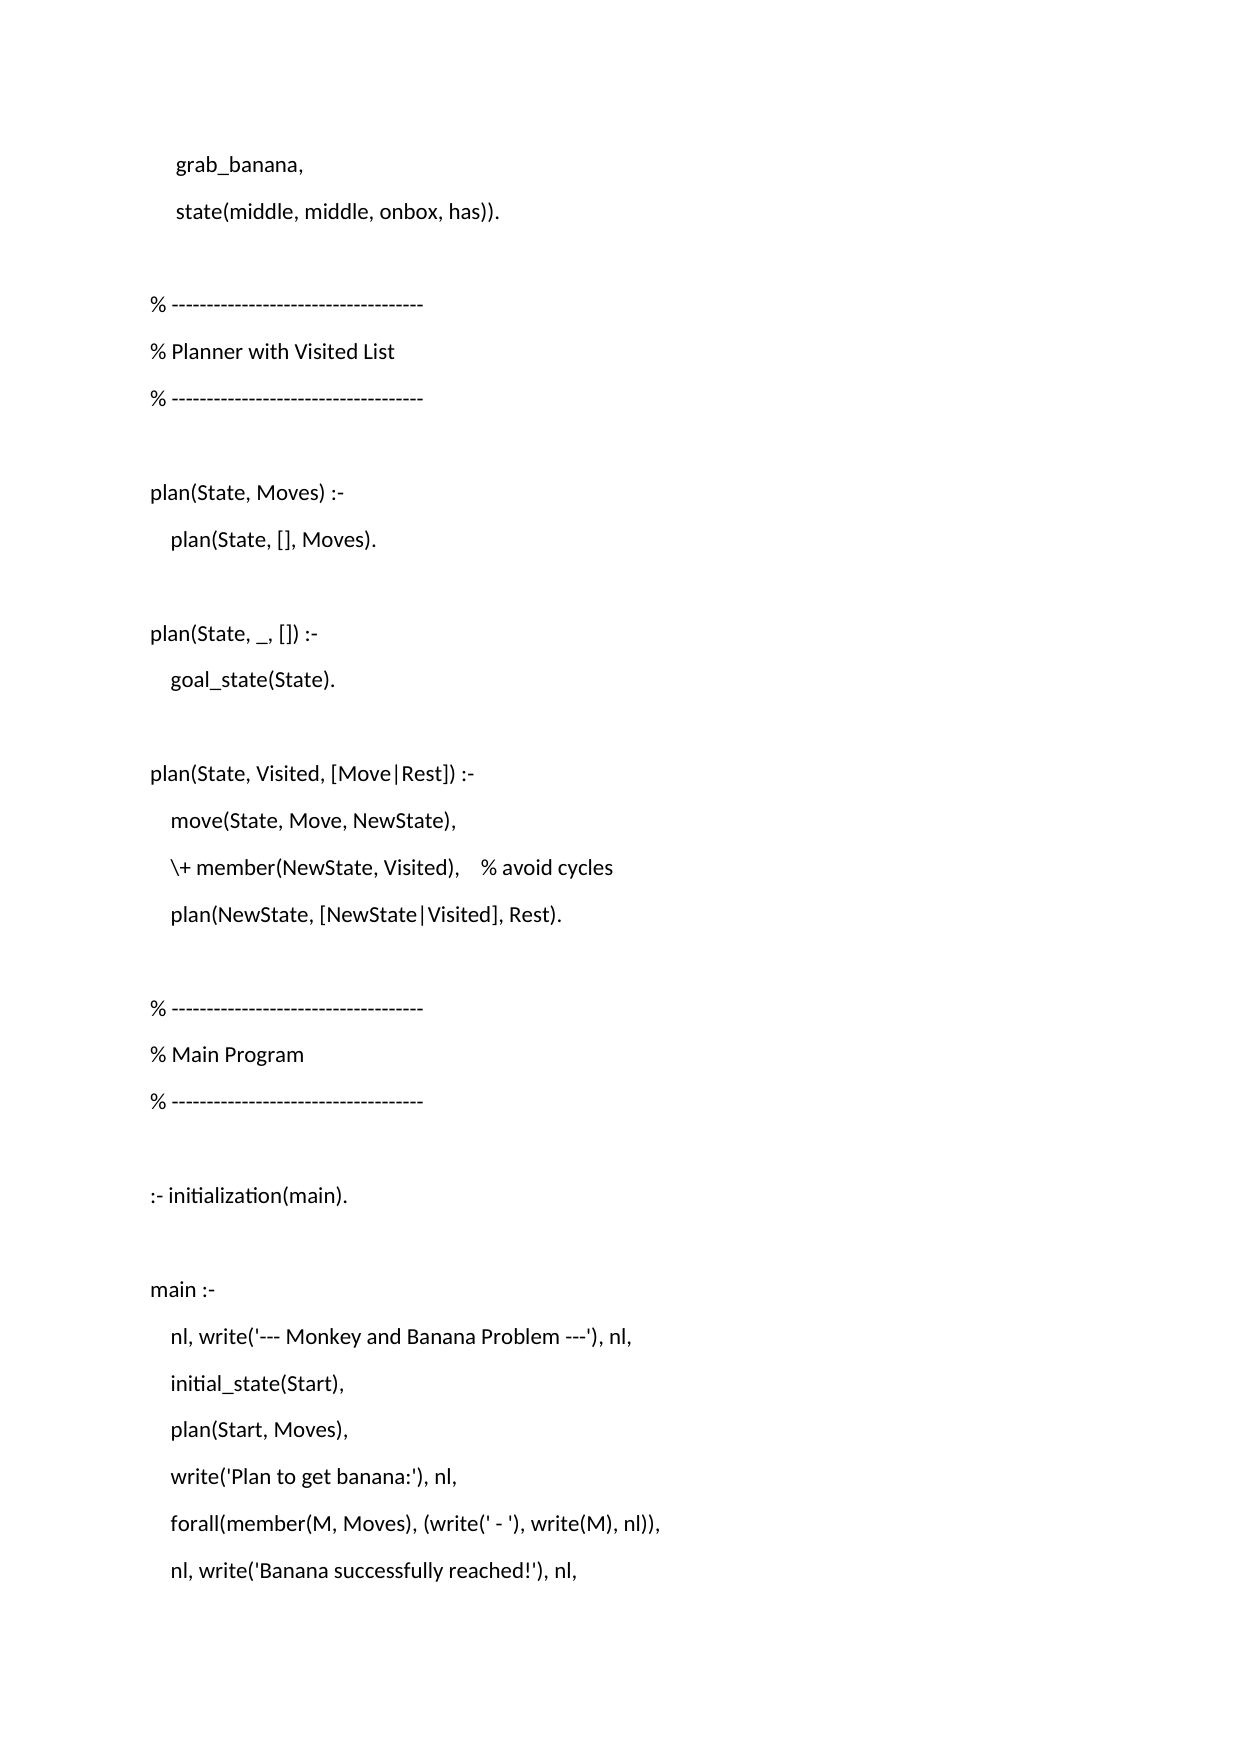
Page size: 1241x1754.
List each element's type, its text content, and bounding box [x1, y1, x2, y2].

text % ------------------------------------ [150, 994, 1090, 1022]
text nl, write('Banana successfully reached!'), nl, [150, 1556, 1090, 1584]
text % ------------------------------------ [150, 291, 1090, 319]
text plan(State, [], Moves). [150, 525, 1090, 553]
text write('Plan to get banana:'), nl, [150, 1462, 1090, 1491]
text \+ member(NewState, Visited), % avoid cycles [150, 853, 1090, 881]
text % ------------------------------------ [150, 384, 1090, 412]
text move(State, Move, NewState), [150, 806, 1090, 834]
text grab_banana, [150, 150, 1090, 178]
text plan(State, _, []) :- [150, 619, 1090, 647]
text :- initialization(main). [150, 1181, 1090, 1209]
text forall(member(M, Moves), (write(' - '), write(M), nl)), [150, 1509, 1090, 1537]
text goal_state(State). [150, 666, 1090, 694]
text plan(Start, Moves), [150, 1416, 1090, 1444]
text % ------------------------------------ [150, 1087, 1090, 1116]
text initial_state(Start), [150, 1369, 1090, 1397]
text plan(NewState, [NewState|Visited], Rest). [150, 900, 1090, 928]
text plan(State, Moves) :- [150, 478, 1090, 506]
text state(middle, middle, onbox, has)). [150, 197, 1090, 225]
text main :- [150, 1275, 1090, 1303]
text % Planner with Visited List [150, 337, 1090, 366]
text plan(State, Visited, [Move|Rest]) :- [150, 759, 1090, 787]
text nl, write('--- Monkey and Banana Problem ---'), nl, [150, 1322, 1090, 1350]
text % Main Program [150, 1041, 1090, 1069]
